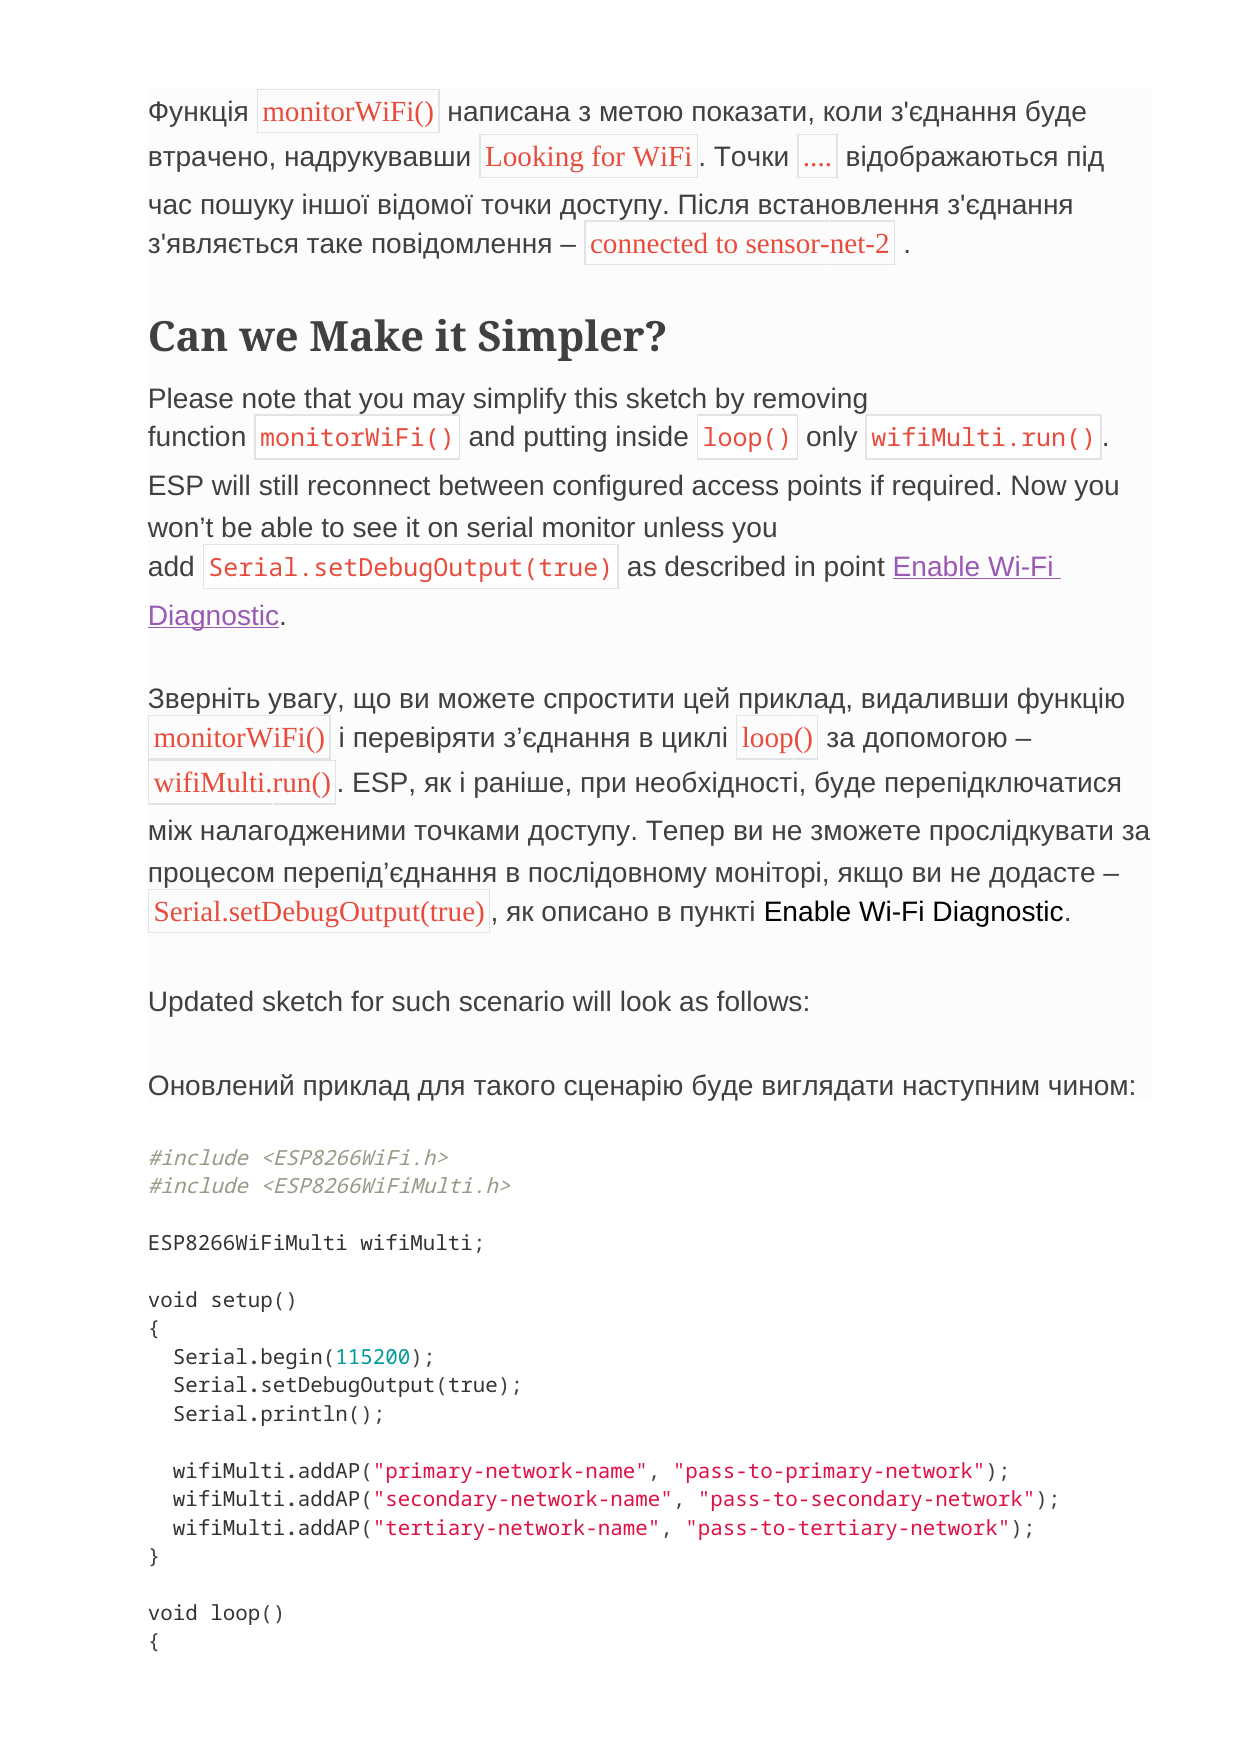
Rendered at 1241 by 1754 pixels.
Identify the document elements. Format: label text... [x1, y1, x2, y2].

text { [148, 1313, 1152, 1342]
text Serial.println(); [148, 1399, 1152, 1427]
subtitle Can we Make it Simpler? [148, 307, 1152, 364]
text Please note that you may simplify this sketch by removing function monitorWiFi() and putting inside loop() only wifiMulti.run(). ESP will still reconnect between configured access points if required. Now you won’t be able to see it on serial monitor unless you add Serial.setDebugOutput(true) as described in point Enable Wi-Fi Diagnostic. [148, 372, 1152, 631]
text wifiMulti.addAP("primary-network-name", "pass-to-primary-network"); [148, 1456, 1152, 1484]
text wifiMulti.addAP("secondary-network-name", "pass-to-secondary-network"); [148, 1484, 1152, 1513]
text Serial.begin(115200); [148, 1342, 1152, 1370]
text void loop() [148, 1598, 1152, 1626]
text } [148, 1541, 1152, 1569]
text Функція monitorWiFi() написана з метою показати, коли з'єднання буде втрачено, надрукувавши Looking for WiFi. Точки .... відображаються під час пошуку іншої відомої точки доступу. Після встановлення з'єднання з'являється таке повідомлення – connected to sensor-net-2 . [148, 88, 1152, 265]
text ESP8266WiFiMulti wifiMulti; [148, 1228, 1152, 1257]
text Serial.setDebugOutput(true); [148, 1370, 1152, 1399]
text Зверніть увагу, що ви можете спростити цей приклад, видаливши функцію monitorWiFi() і перевіряти з’єднання в циклі loop() за допомогою – wifiMulti.run(). ESP, як і раніше, при необхідності, буде перепідключатися між налагодженими точками доступу. Тепер ви не зможете прослідкувати за процесом перепід’єднання в послідовному моніторі, якщо ви не додасте – Serial.setDebugOutput(true), як описано в пункті Enable Wi-Fi Diagnostic. [148, 673, 1152, 933]
text Оновлений приклад для такого сценарію буде виглядати наступним чином: [148, 1059, 1152, 1101]
text { [148, 1626, 1152, 1655]
text #include <ESP8266WiFi.h> [148, 1143, 1152, 1171]
text wifiMulti.addAP("tertiary-network-name", "pass-to-tertiary-network"); [148, 1513, 1152, 1541]
text #include <ESP8266WiFiMulti.h> [148, 1171, 1152, 1200]
text Updated sketch for such scenario will look as follows: [148, 975, 1152, 1017]
text void setup() [148, 1285, 1152, 1313]
